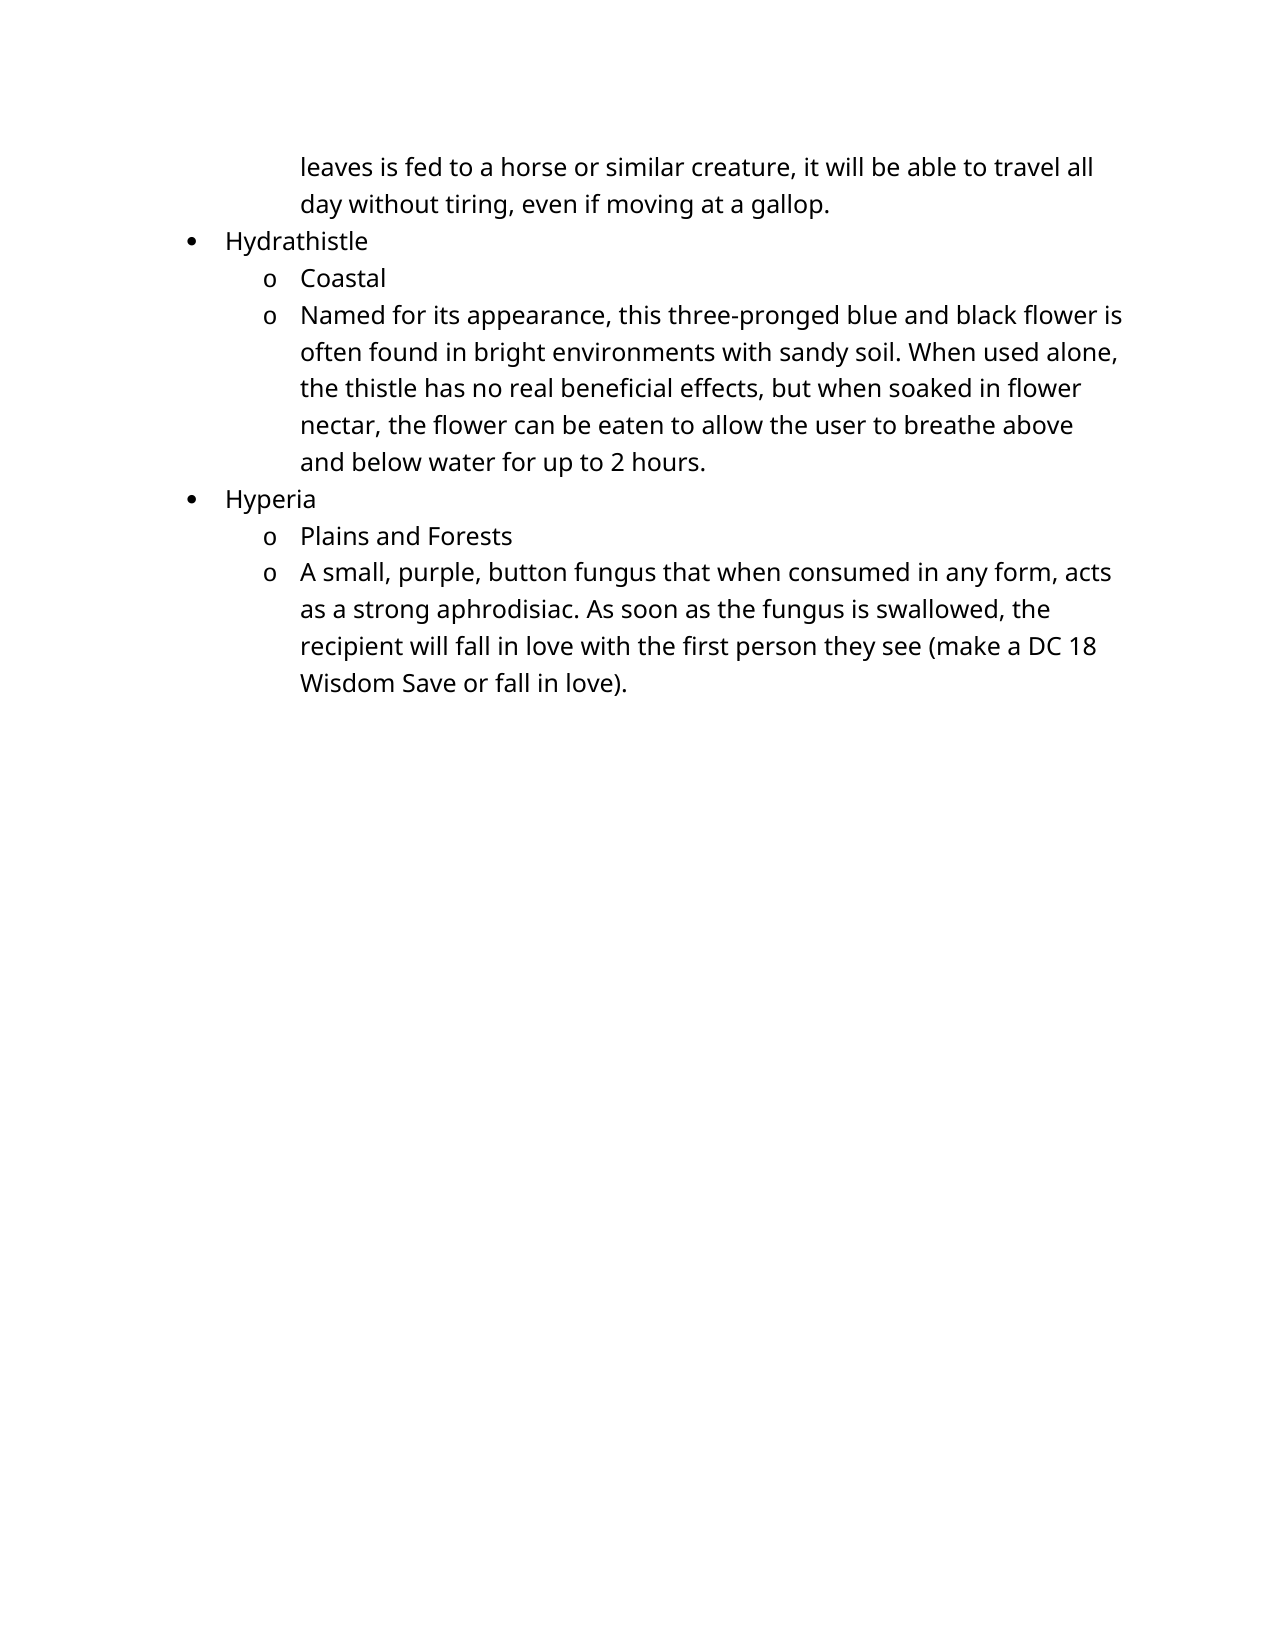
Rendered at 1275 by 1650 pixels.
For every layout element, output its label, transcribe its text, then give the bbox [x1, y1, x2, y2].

list Coastal [262, 260, 1125, 294]
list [262, 150, 1125, 221]
list Named for its appearance, this three-pronged blue and black flower is often found in bright environments with sandy soil. When used alone, the thistle has no real beneficial effects, but when soaked in flower nectar, the flower can be eaten to allow the user to breathe above and below water for up to 2 hours. [262, 297, 1125, 479]
list Hydrathistle [187, 223, 1125, 258]
list A small, purple, button fungus that when consumed in any form, acts as a strong aphrodisiac. As soon as the fungus is swallowed, the recipient will fall in love with the first person they see (make a DC 18 Wisdom Save or fall in love). [262, 555, 1125, 700]
list Hyperia [187, 481, 1125, 515]
list Plains and Forests [262, 518, 1125, 552]
